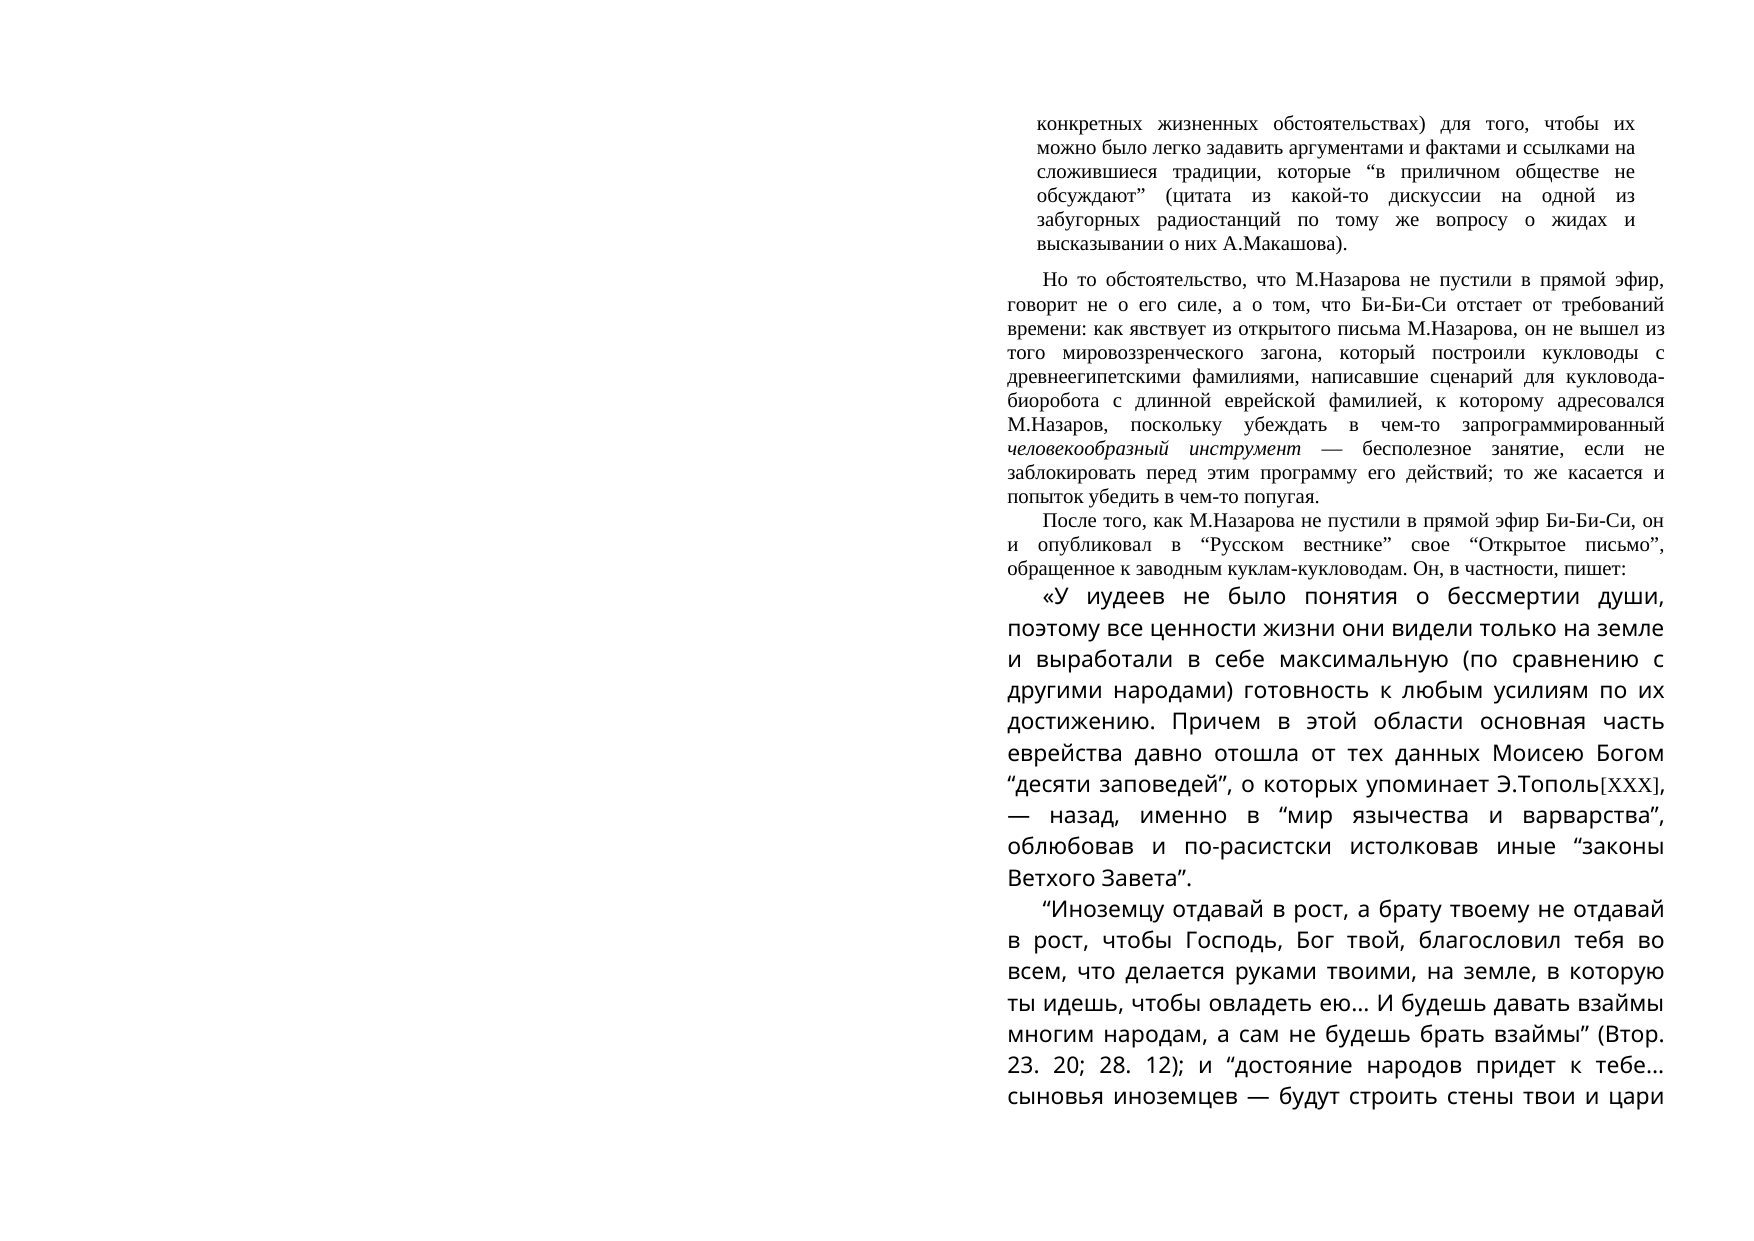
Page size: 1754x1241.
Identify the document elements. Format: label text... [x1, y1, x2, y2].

text «У иудеев не было понятия о бессмертии души, поэтому все ценности жизни они видели только на земле и выработали в себе максимальную (по сравнению с другими народами) готовность к любым усилиям по их достижению. Причем в этой области основная часть еврейства давно отошла от тех данных Моисею Богом “десяти заповедей”, о которых упоминает Э.Тополь[XXX], — назад, именно в “мир язычества и варварства”, облюбовав и по-расистски истолковав иные “законы Ветхого Завета”. [1007, 580, 1665, 893]
text Но то обстоятельство, что М.Назарова не пустили в прямой эфир, говорит не о его силе, а о том, что Би-Би-Си отстает от требований времени: как явствует из открытого письма М.Назарова, он не вышел из того мировоззренческого загона, который построили кукловоды с древнеегипетскими фамилиями, написавшие сценарий для кукловода-биоробота с длинной еврейской фамилией, к которому адресовался М.Назаров, поскольку убеждать в чем-то запрограммированный человекообразный инструмент — бесполезное занятие, если не заблокировать перед этим программу его действий; то же касается и попыток убедить в чем-то попугая. [1007, 267, 1665, 508]
text После того, как М.Назарова не пустили в прямой эфир Би-Би-Си, он и опубликовал в “Русском вестнике” свое “Открытое письмо”, обращенное к заводным куклам-кукловодам. Он, в частности, пишет: [1007, 508, 1665, 580]
